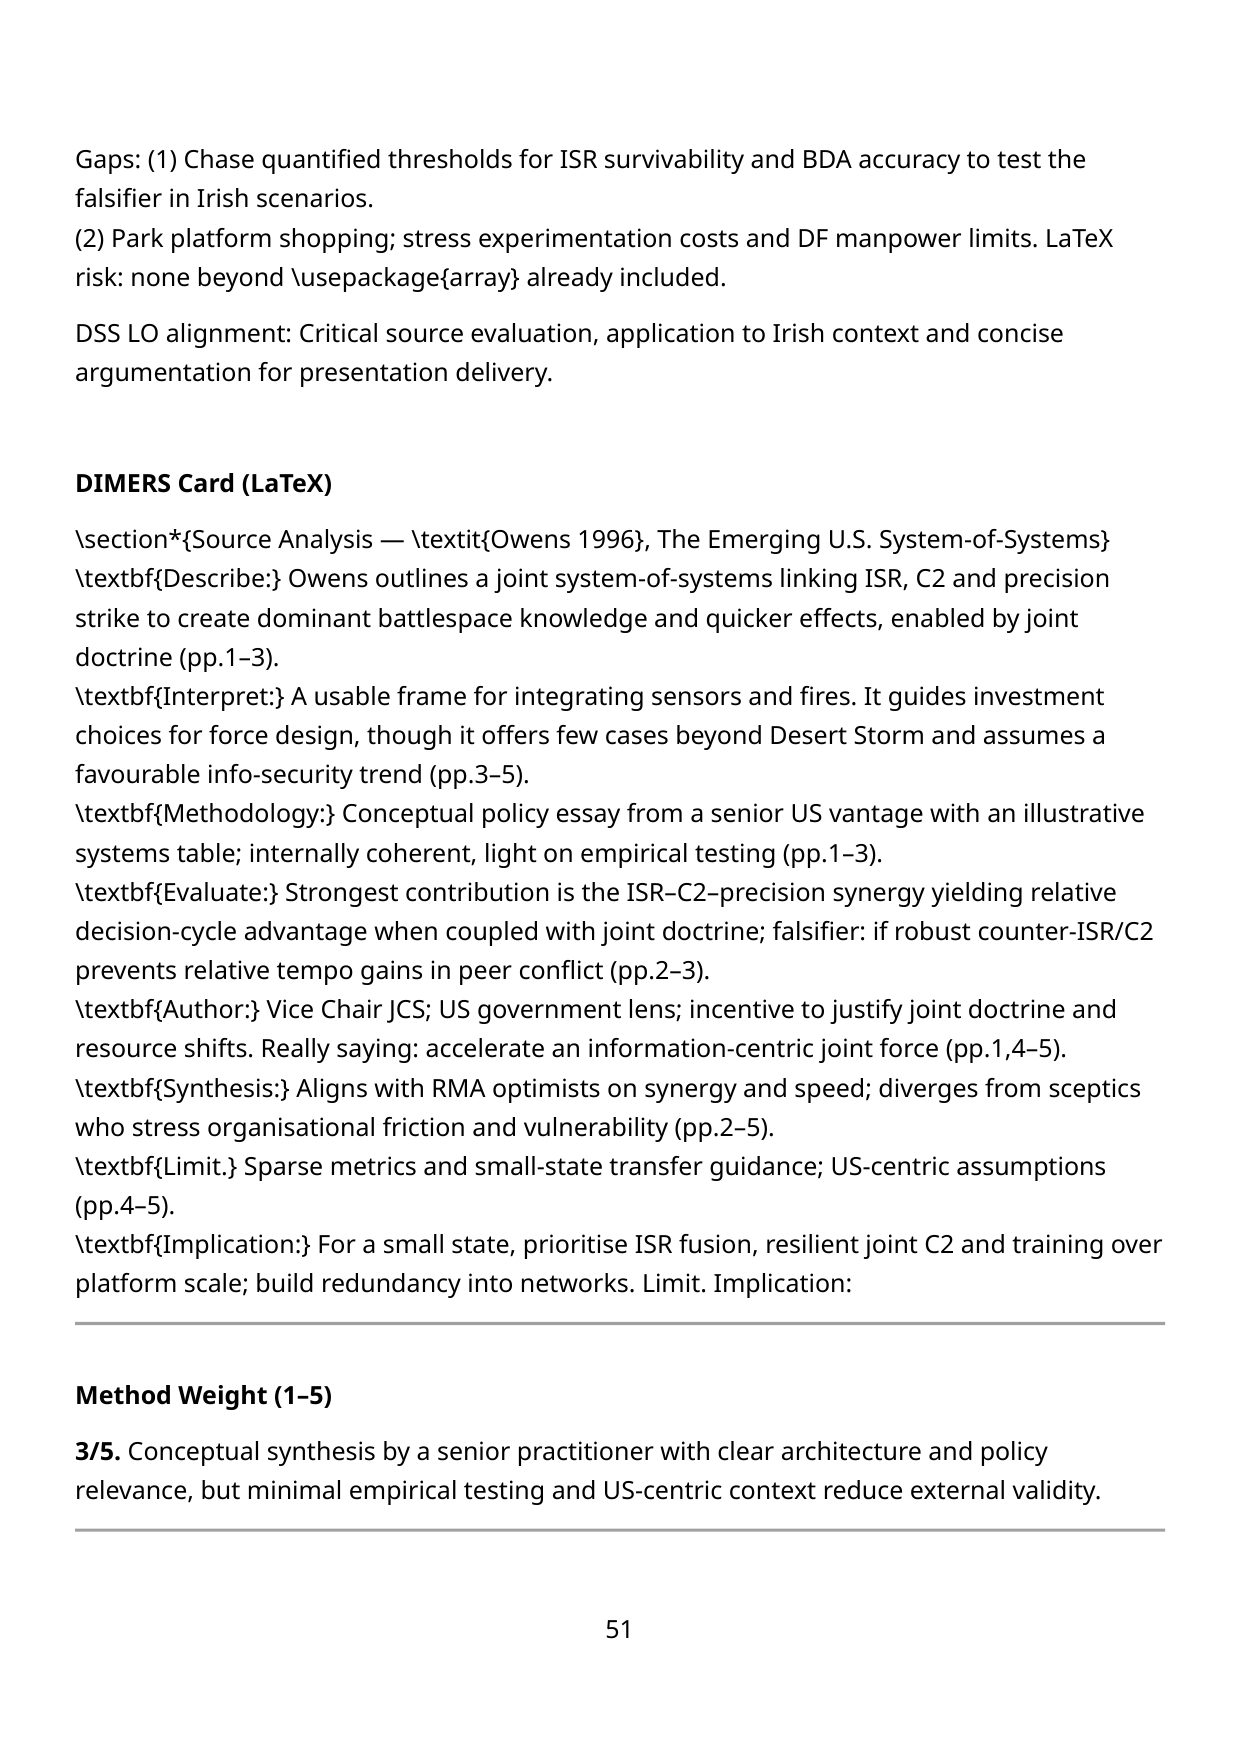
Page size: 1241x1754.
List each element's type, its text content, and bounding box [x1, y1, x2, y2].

text DSS LO alignment: Critical source evaluation, application to Irish context and concise argumentation for presentation delivery. [75, 315, 1165, 388]
text 3/5. Conceptual synthesis by a senior practitioner with clear architecture and policy relevance, but minimal empirical testing and US-centric context reduce external validity. [75, 1433, 1165, 1507]
text Method Weight (1–5) [75, 1378, 1165, 1412]
text Gaps: (1) Chase quantified thresholds for ISR survivability and BDA accuracy to test the falsifier in Irish scenarios. (2) Park platform shopping; stress experimentation costs and DF manpower limits. LaTeX risk: none beyond \usepackage{array} already included. [75, 142, 1165, 293]
text \section*{Source Analysis — \textit{Owens 1996}, The Emerging U.S. System-of-Systems} \textbf{Describe:} Owens outlines a joint system-of-systems linking ISR, C2 and precision strike to create dominant battlespace knowledge and quicker effects, enabled by joint doctrine (pp.1–3). \textbf{Interpret:} A usable frame for integrating sensors and fires. It guides investment choices for force design, though it offers few cases beyond Desert Storm and assumes a favourable info-security trend (pp.3–5). \textbf{Methodology:} Conceptual policy essay from a senior US vantage with an illustrative systems table; internally coherent, light on empirical testing (pp.1–3). \textbf{Evaluate:} Strongest contribution is the ISR–C2–precision synergy yielding relative decision-cycle advantage when coupled with joint doctrine; falsifier: if robust counter-ISR/C2 prevents relative tempo gains in peer conflict (pp.2–3). \textbf{Author:} Vice Chair JCS; US government lens; incentive to justify joint doctrine and resource shifts. Really saying: accelerate an information-centric joint force (pp.1,4–5). \textbf{Synthesis:} Aligns with RMA optimists on synergy and speed; diverges from sceptics who stress organisational friction and vulnerability (pp.2–5). \textbf{Limit.} Sparse metrics and small-state transfer guidance; US-centric assumptions (pp.4–5). \textbf{Implication:} For a small state, prioritise ISR fusion, resilient joint C2 and training over platform scale; build redundancy into networks. Limit. Implication: [75, 522, 1165, 1300]
text DIMERS Card (LaTeX) [75, 466, 1165, 500]
